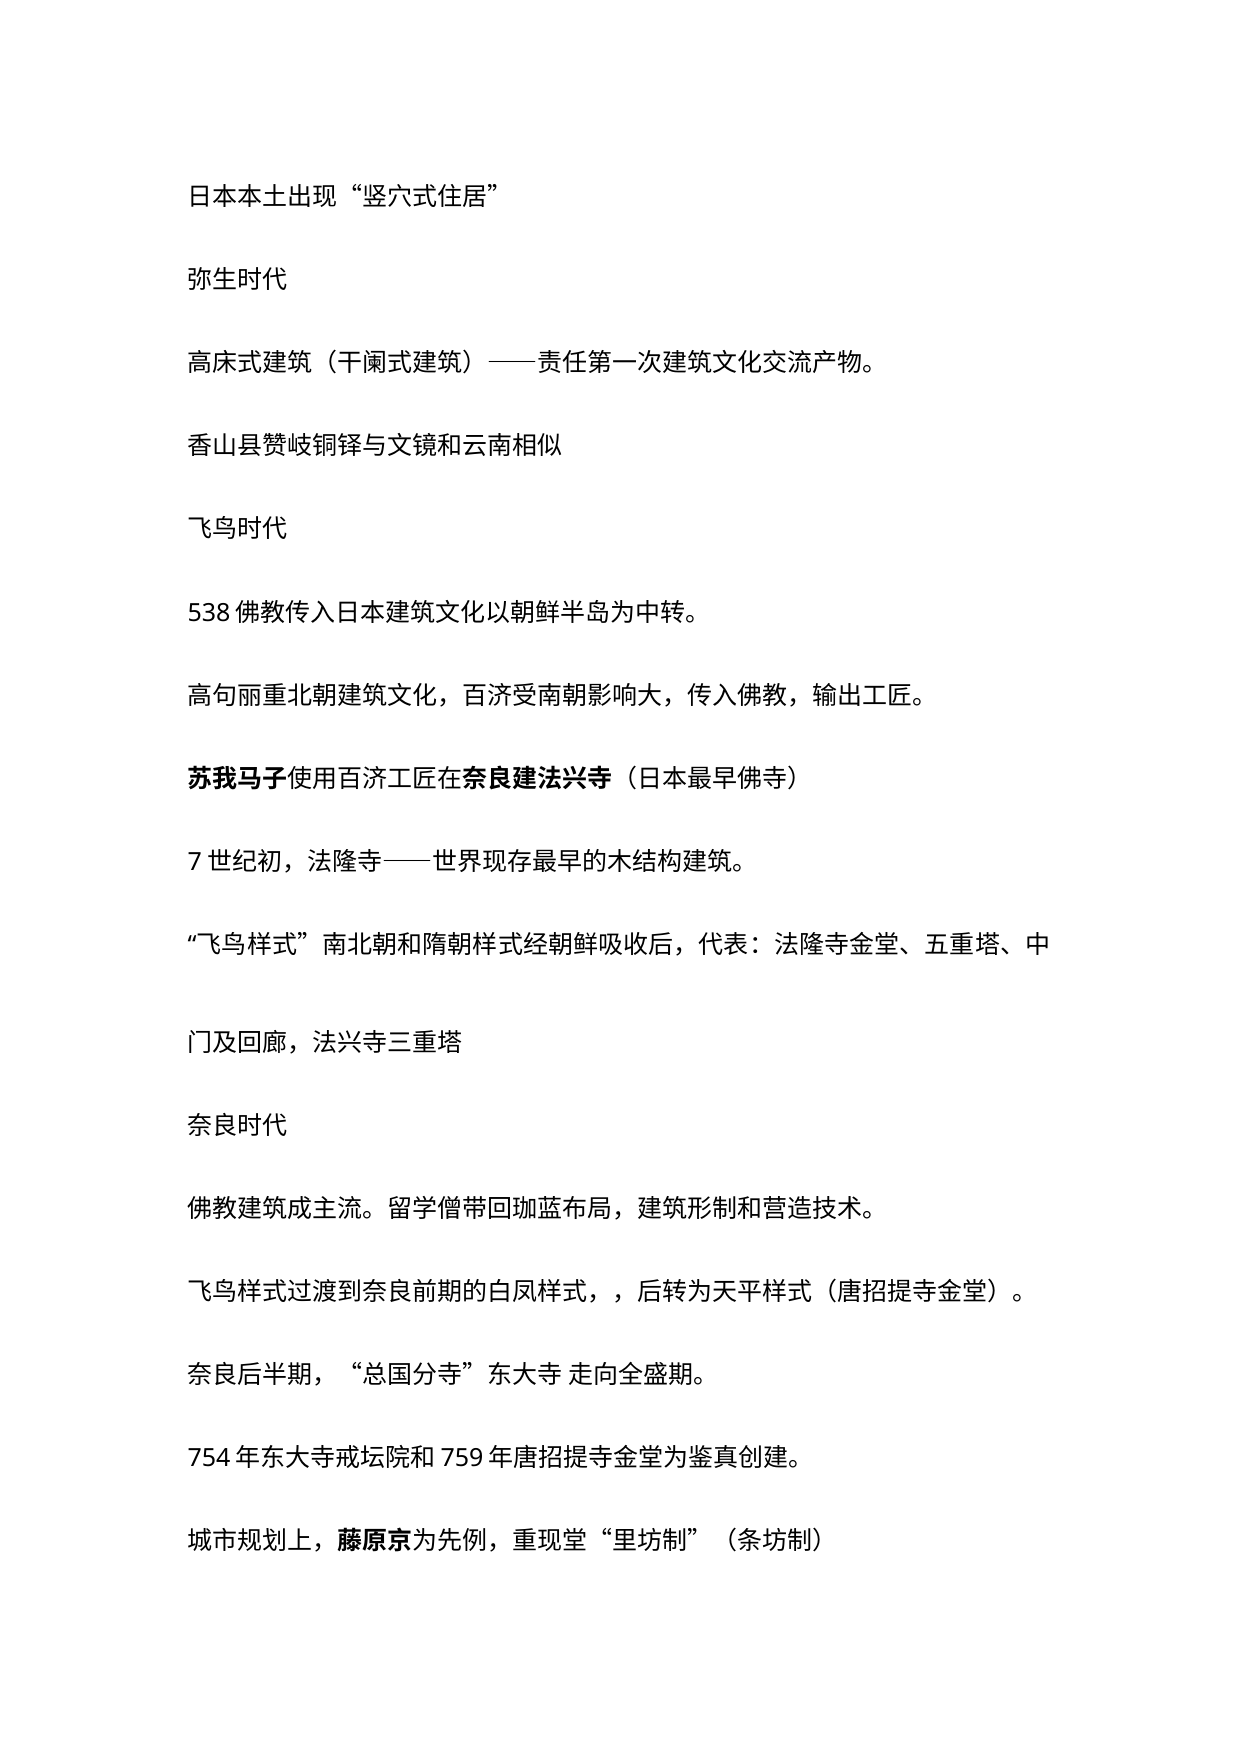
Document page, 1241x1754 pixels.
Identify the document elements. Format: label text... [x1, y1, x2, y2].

text 高句丽重北朝建筑文化，百济受南朝影响大，传入佛教，输出工匠。 [187, 661, 1053, 726]
text 飞鸟时代 [187, 494, 1053, 559]
text 高床式建筑（干阑式建筑）——责任第一次建筑文化交流产物。 [187, 328, 1053, 393]
text 佛教建筑成主流。留学僧带回珈蓝布局，建筑形制和营造技术。 [187, 1174, 1053, 1239]
text 7世纪初，法隆寺——世界现存最早的木结构建筑。 [187, 827, 1053, 892]
text 城市规划上，藤原京为先例，重现堂“里坊制”（条坊制） [187, 1506, 1053, 1571]
text 日本本土出现“竖穴式住居” [187, 162, 1053, 227]
text 苏我马子使用百济工匠在奈良建法兴寺（日本最早佛寺） [187, 744, 1053, 809]
text 奈良后半期，“总国分寺”东大寺 走向全盛期。 [187, 1340, 1053, 1405]
text “飞鸟样式”南北朝和隋朝样式经朝鲜吸收后，代表：法隆寺金堂、五重塔、中门及回廊，法兴寺三重塔 [187, 910, 1053, 1073]
text 538佛教传入日本建筑文化以朝鲜半岛为中转。 [187, 578, 1053, 643]
text 弥生时代 [187, 245, 1053, 310]
text 754年东大寺戒坛院和759年唐招提寺金堂为鉴真创建。 [187, 1423, 1053, 1488]
text 香山县赞岐铜铎与文镜和云南相似 [187, 411, 1053, 476]
text 奈良时代 [187, 1091, 1053, 1156]
text 飞鸟样式过渡到奈良前期的白凤样式，，后转为天平样式（唐招提寺金堂）。 [187, 1257, 1053, 1322]
